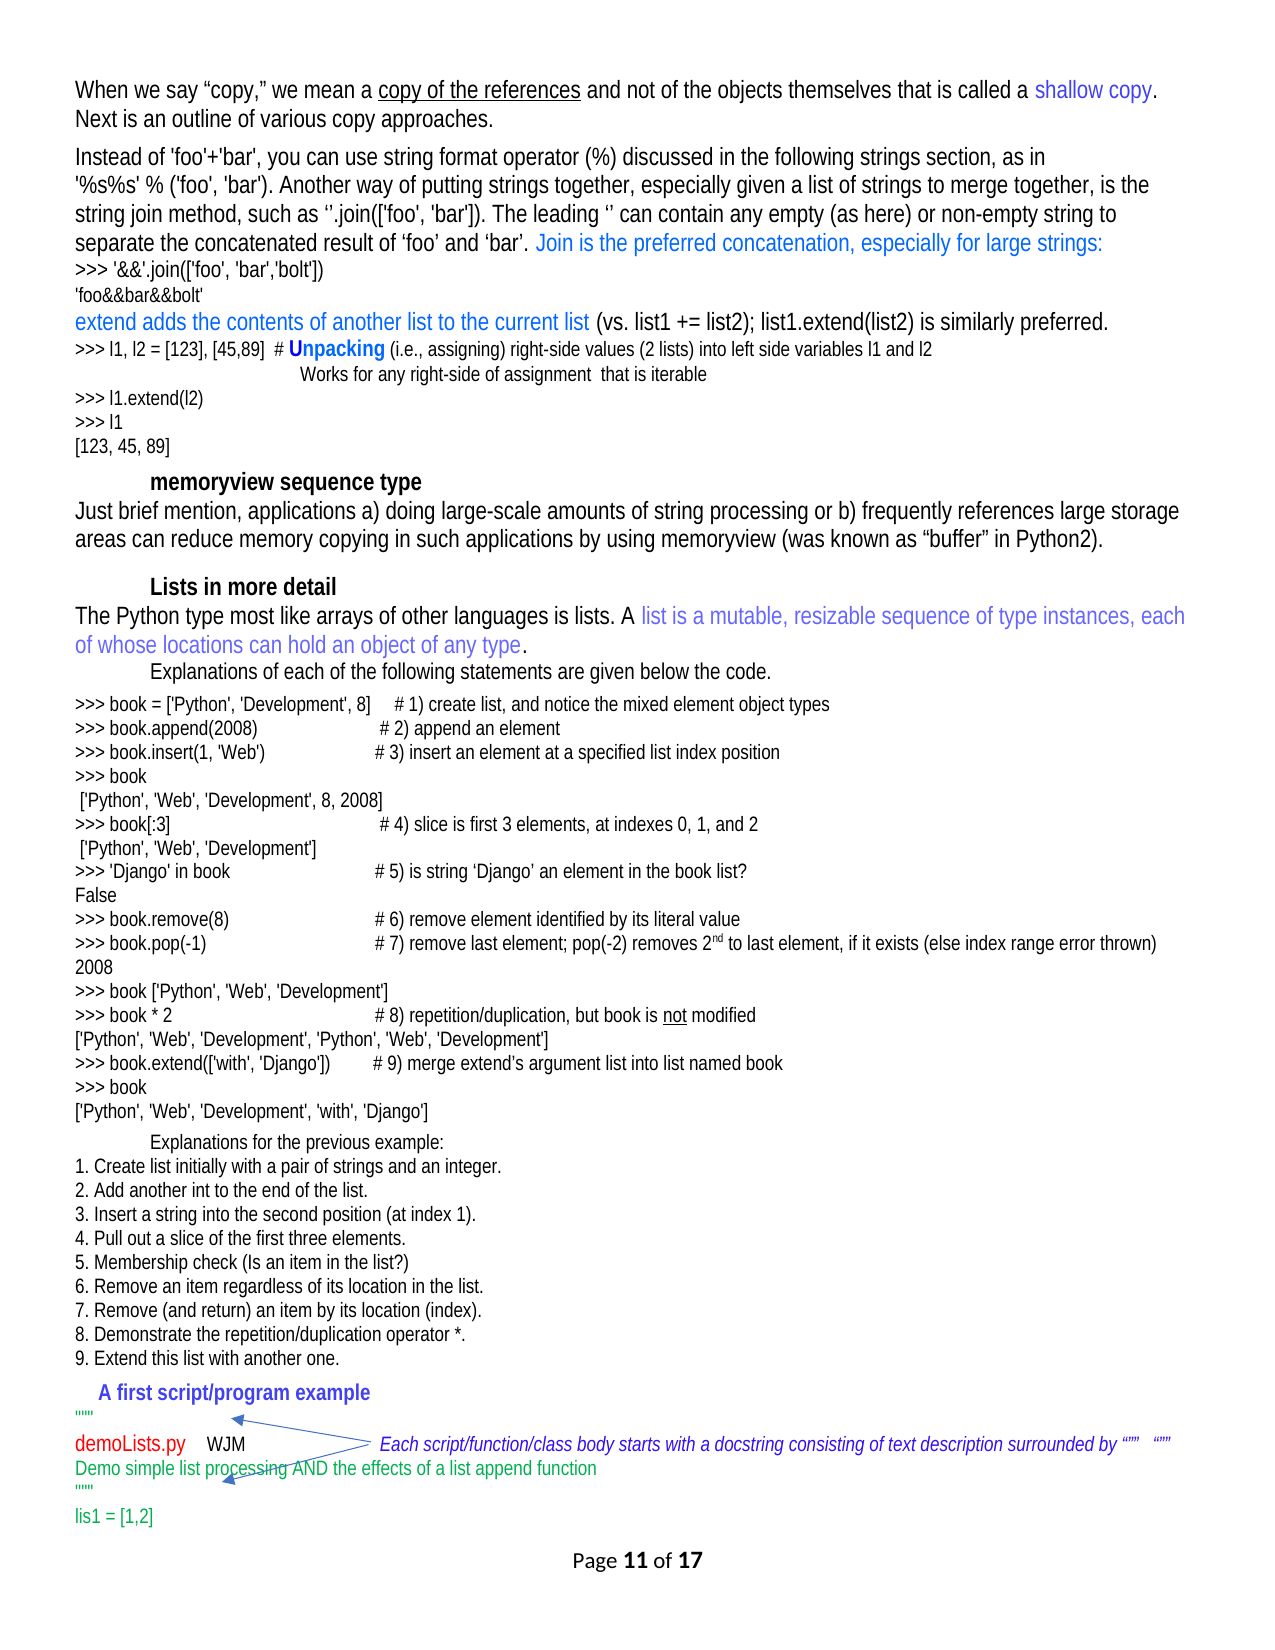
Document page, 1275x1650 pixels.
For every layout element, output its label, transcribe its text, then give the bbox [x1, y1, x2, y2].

text Explanations of each of the following statements are given below the code. [75, 658, 1200, 684]
text >>> l1 [75, 410, 1200, 434]
text >>> book ['Python', 'Web', 'Development'] [75, 979, 1200, 1003]
text Explanations for the previous example: [75, 1130, 1200, 1154]
text >>> book * 2 # 8) repetition/duplication, but book is not modified [75, 1003, 1200, 1027]
text 1. Create list initially with a pair of strings and an integer. [75, 1154, 1200, 1178]
text """ [75, 1406, 1200, 1430]
text >>> book[:3] # 4) slice is first 3 elements, at indexes 0, 1, and 2 [75, 812, 1200, 836]
text >>> book [75, 764, 1200, 788]
text >>> book.extend(['with', 'Django']) # 9) merge extend’s argument list into list named book [75, 1051, 1200, 1075]
text Works for any right-side of assignment that is iterable [75, 362, 1200, 386]
text >>> l1, l2 = [123], [45,89] # Unpacking (i.e., assigning) right-side values (2 lists) into left side variables l1 and l2 [75, 335, 1200, 362]
text demoLists.py WJM Each script/function/class body starts with a docstring consisting of text description surrounded by “”” “”” [75, 1430, 1200, 1456]
text lis1 = [1,2] [75, 1504, 1200, 1528]
text >>> book.append(2008) # 2) append an element [75, 716, 1200, 740]
text Lists in more detail [75, 572, 1200, 601]
text The Python type most like arrays of other languages is lists. A list is a mutable, resizable sequence of type instances, each of whose locations can hold an object of any type. [75, 601, 1200, 658]
text Next is an outline of various copy approaches. [75, 104, 1200, 132]
text """ [75, 1480, 1200, 1504]
text 2. Add another int to the end of the list. [75, 1178, 1200, 1202]
text Demo simple list processing AND the effects of a list append function [236, 1456, 1200, 1480]
text 8. Demonstrate the repetition/duplication operator *. [75, 1322, 1200, 1346]
text 5. Membership check (Is an item in the list?) [75, 1250, 1200, 1274]
text 9. Extend this list with another one. [75, 1346, 1200, 1370]
text Demo simple list processing AND the effects of a list append function [75, 1456, 317, 1480]
text extend adds the contents of another list to the current list (vs. list1 += list2); list1.extend(list2) is similarly preferred. [75, 307, 1200, 335]
text ['Python', 'Web', 'Development'] [75, 836, 1200, 859]
text '%s%s' % ('foo', 'bar'). Another way of putting strings together, especially given a list of strings to merge together, is the string join method, such as ‘’.join(['foo', 'bar']). The leading ‘’ can contain any empty (as here) or non-empty string to separate the concatenated result of ‘foo’ and ‘bar’. Join is the preferred concatenation, especially for large strings: [75, 171, 1200, 256]
text [123, 45, 89] [75, 434, 1200, 458]
text 'foo&&bar&&bolt' [75, 283, 1200, 307]
text 2008 [75, 955, 1200, 979]
text >>> book.insert(1, 'Web') # 3) insert an element at a specified list index position [75, 740, 1200, 764]
text >>> book.pop(-1) # 7) remove last element; pop(-2) removes 2nd to last element, if it exists (else index range error thrown) [75, 931, 1200, 955]
text >>> l1.extend(l2) [75, 386, 1200, 410]
text ['Python', 'Web', 'Development', 8, 2008] [75, 788, 1200, 812]
text 4. Pull out a slice of the first three elements. [75, 1226, 1200, 1250]
text Instead of 'foo'+'bar', you can use string format operator (%) discussed in the following strings section, as in [75, 142, 1200, 171]
text >>> book.remove(8) # 6) remove element identified by its literal value [75, 907, 1200, 931]
text When we say “copy,” we mean a copy of the references and not of the objects themselves that is called a shallow copy. [75, 75, 1200, 104]
text A first script/program example [75, 1379, 1200, 1406]
text >>> book [75, 1075, 1200, 1099]
text 3. Insert a string into the second position (at index 1). [75, 1202, 1200, 1226]
text ['Python', 'Web', 'Development', 'Python', 'Web', 'Development'] [75, 1027, 1200, 1051]
text False [75, 883, 1200, 907]
text 7. Remove (and return) an item by its location (index). [75, 1298, 1200, 1322]
text memoryview sequence type [75, 467, 1200, 496]
text >>> 'Django' in book # 5) is string ‘Django’ an element in the book list? [75, 859, 1200, 883]
text Just brief mention, applications a) doing large-scale amounts of string processing or b) frequently references large storage areas can reduce memory copying in such applications by using memoryview (was known as “buffer” in Python2). [75, 496, 1200, 553]
text ['Python', 'Web', 'Development', 'with', 'Django'] [75, 1099, 1200, 1123]
text >>> '&&'.join(['foo', 'bar','bolt']) [75, 256, 1200, 283]
text 6. Remove an item regardless of its location in the list. [75, 1274, 1200, 1298]
text >>> book = ['Python', 'Development', 8] # 1) create list, and notice the mixed element object types [75, 692, 1200, 716]
